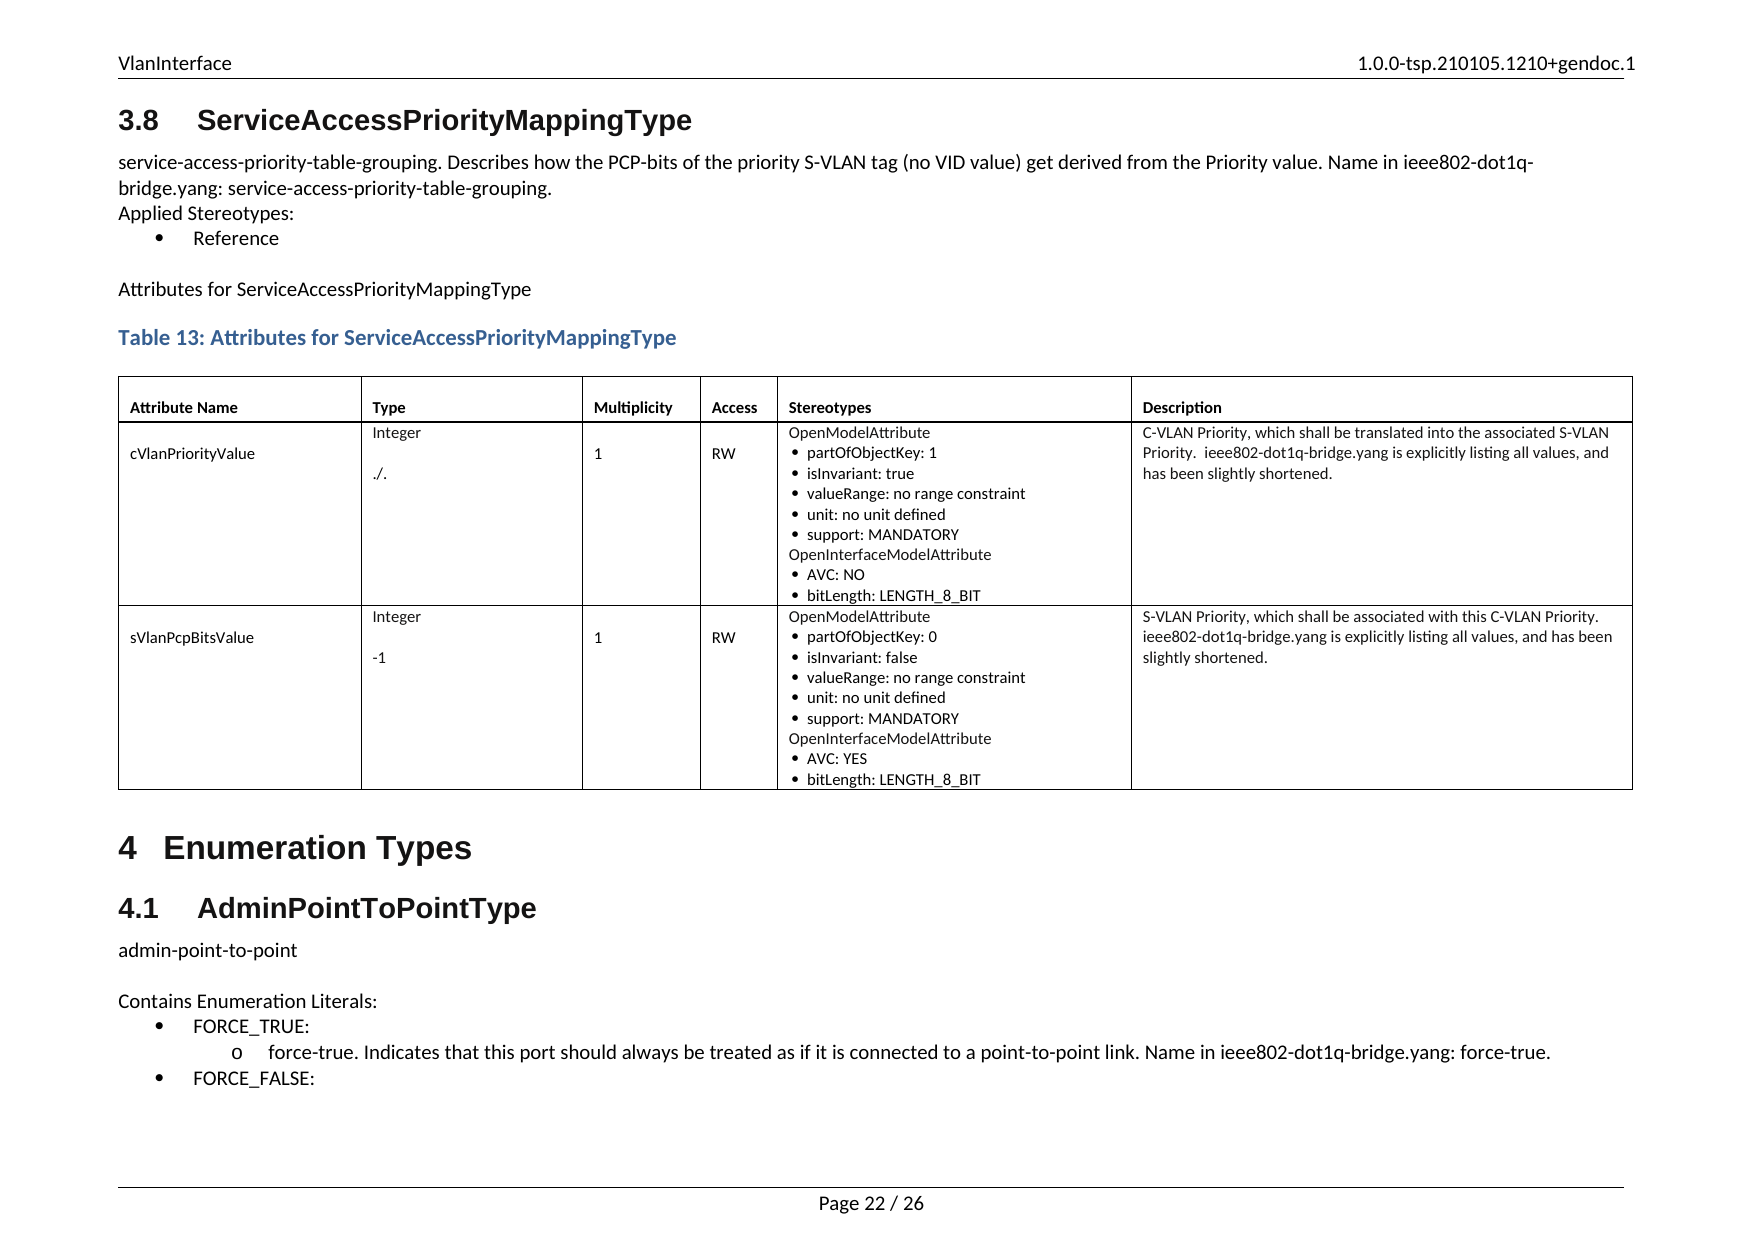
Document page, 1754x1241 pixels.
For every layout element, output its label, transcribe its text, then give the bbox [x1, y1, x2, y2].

list FORCE_FALSE: [156, 1065, 1624, 1091]
subtitle Enumeration Types [118, 828, 1624, 866]
table_header Access [701, 377, 777, 421]
list force-true. Indicates that this port should always be treated as if it is connected to a point-to-point link. Name in ieee802-dot1q-bridge.yang: force-true. [231, 1039, 1624, 1065]
subtitle ServiceAccessPriorityMappingType [118, 103, 1624, 137]
table_cell 1 [583, 606, 700, 789]
table_cell RW [701, 606, 777, 789]
text Applied Stereotypes: [118, 200, 1624, 226]
table_header Type [362, 377, 582, 421]
table_header Stereotypes [778, 377, 1131, 421]
table_cell C-VLAN Priority, which shall be translated into the associated S-VLAN Priority. ieee802-dot1q-bridge.yang is explicitly listing all values, and has been slightly shortened. [1132, 423, 1632, 605]
table_header Description [1132, 377, 1632, 421]
list Reference [156, 226, 1624, 251]
table_header Attribute Name [119, 377, 361, 421]
table_cell OpenModelAttribute partOfObjectKey: 0 isInvariant: false valueRange: no range constraint unit: no unit defined support: MANDATORY OpenInterfaceModelAttribute AVC: YES bitLength: LENGTH_8_BIT [778, 606, 1131, 789]
table_cell Integer -1 [362, 606, 582, 789]
table_cell 1 [583, 423, 700, 605]
table_cell OpenModelAttribute partOfObjectKey: 1 isInvariant: true valueRange: no range constraint unit: no unit defined support: MANDATORY OpenInterfaceModelAttribute AVC: NO bitLength: LENGTH_8_BIT [778, 423, 1131, 605]
table_cell S-VLAN Priority, which shall be associated with this C-VLAN Priority. ieee802-dot1q-bridge.yang is explicitly listing all values, and has been slightly shortened. [1132, 606, 1632, 789]
text Attributes for ServiceAccessPriorityMappingType [118, 276, 1624, 302]
table_header Multiplicity [583, 377, 700, 421]
text Contains Enumeration Literals: [118, 988, 1624, 1013]
table_cell sVlanPcpBitsValue [119, 606, 361, 789]
table_cell Integer ./. [362, 423, 582, 605]
subtitle AdminPointToPointType [118, 891, 1624, 925]
table_cell cVlanPriorityValue [119, 423, 361, 605]
table_cell RW [701, 423, 777, 605]
text admin-point-to-point [118, 937, 1624, 963]
list FORCE_TRUE: [156, 1013, 1624, 1039]
text service-access-priority-table-grouping. Describes how the PCP-bits of the priority S-VLAN tag (no VID value) get derived from the Priority value. Name in ieee802-dot1q-bridge.yang: service-access-priority-table-grouping. [118, 149, 1624, 200]
